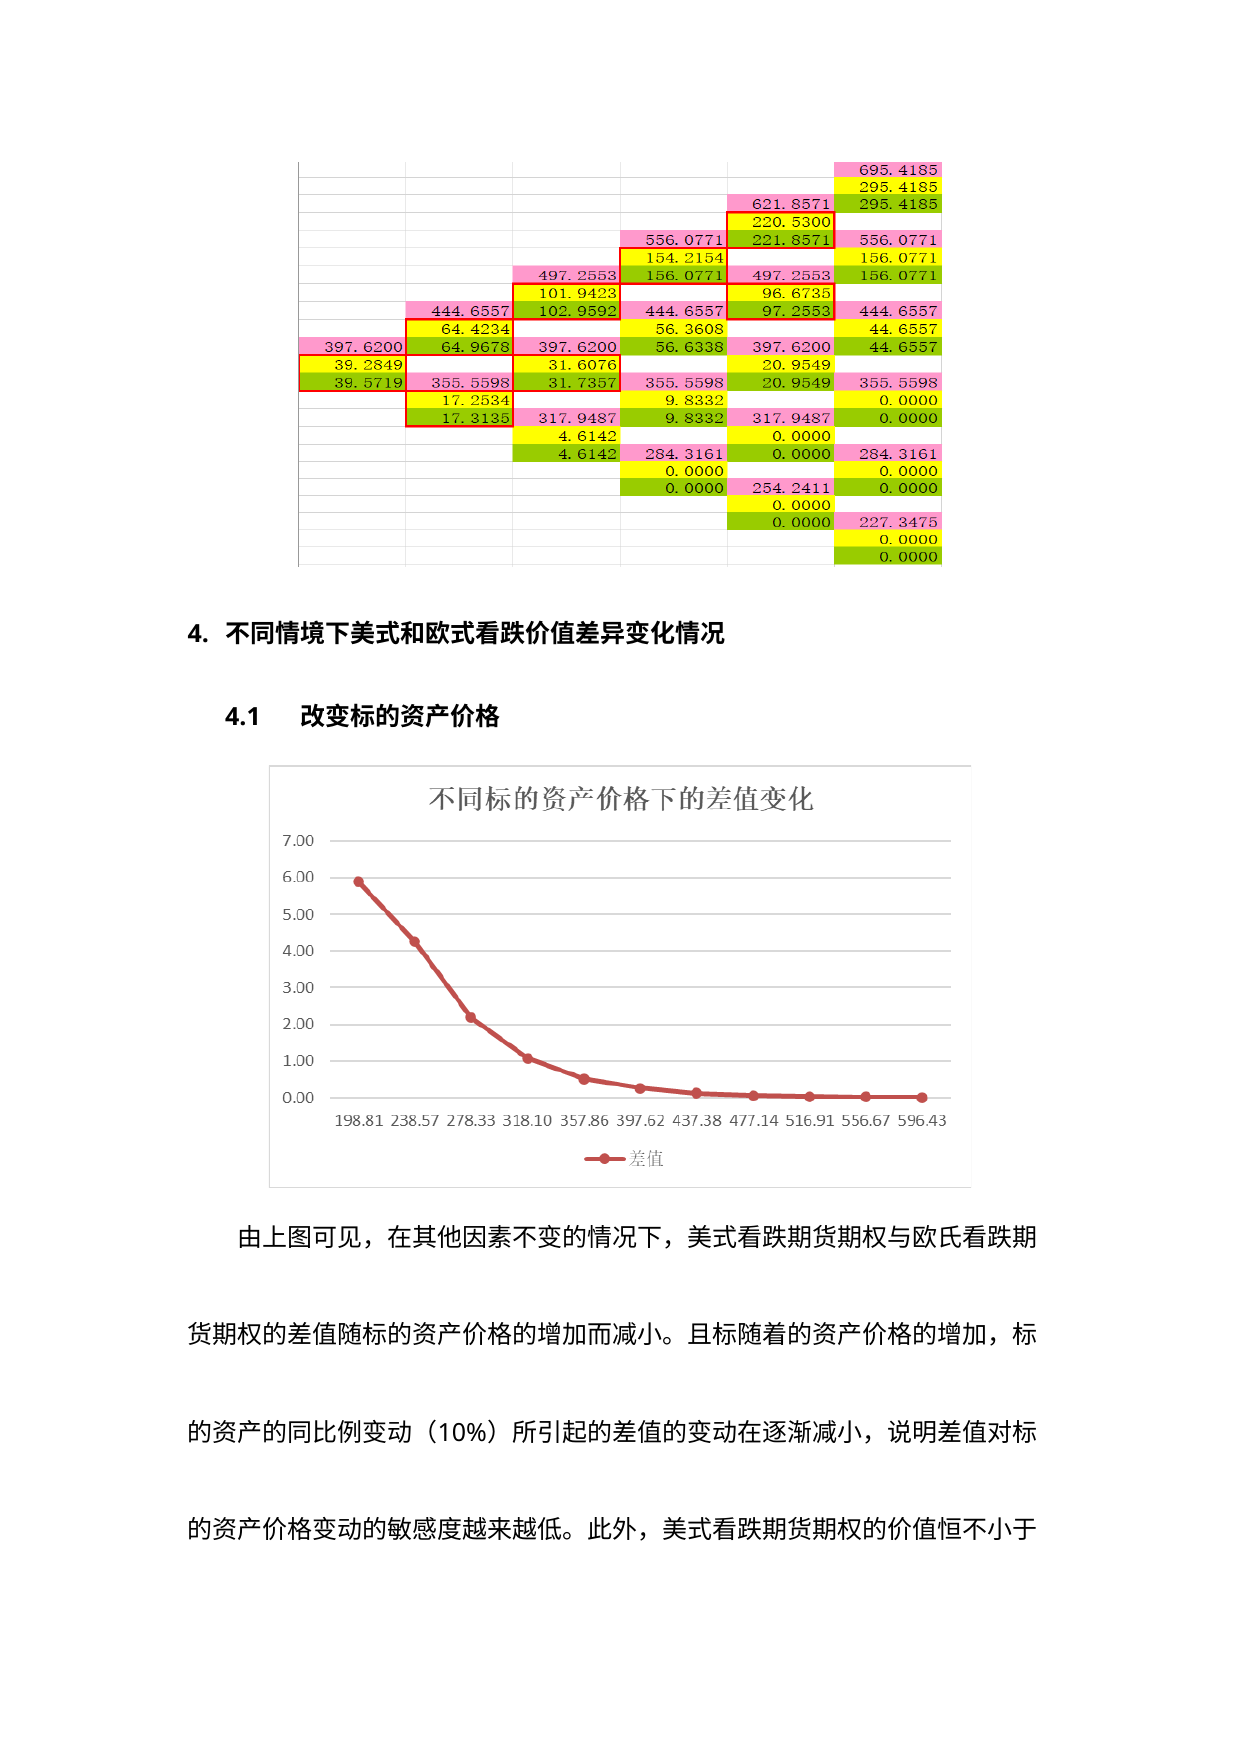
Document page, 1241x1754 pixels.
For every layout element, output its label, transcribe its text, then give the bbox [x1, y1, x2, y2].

picture [268, 765, 972, 1188]
picture [298, 162, 943, 567]
list 不同情境下美式和欧式看跌价值差异变化情况 [187, 599, 1053, 664]
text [187, 1203, 1053, 1561]
list 改变标的资产价格 [225, 682, 1053, 747]
